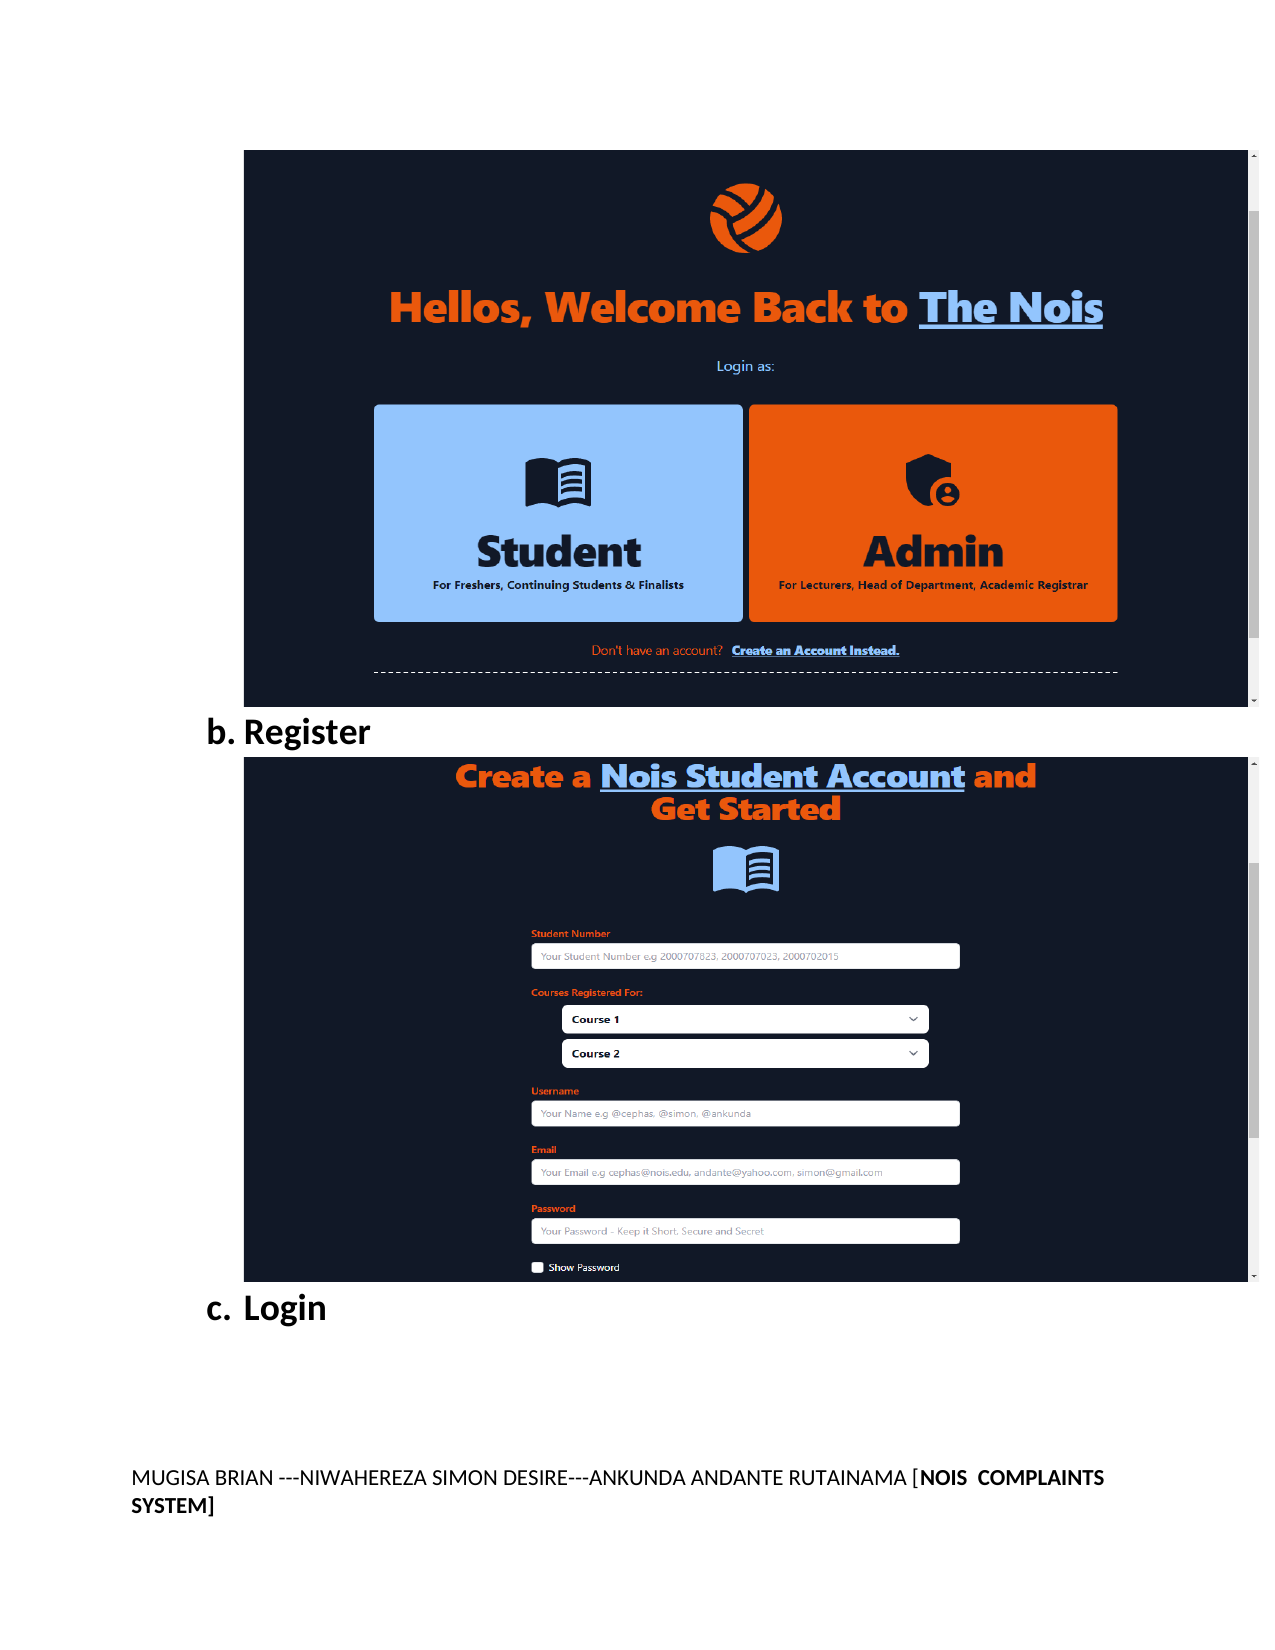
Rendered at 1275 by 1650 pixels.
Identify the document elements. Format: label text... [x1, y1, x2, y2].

picture [243, 150, 1259, 707]
list Login [206, 1284, 1125, 1329]
picture [243, 757, 1260, 1282]
list Register [206, 708, 1125, 754]
